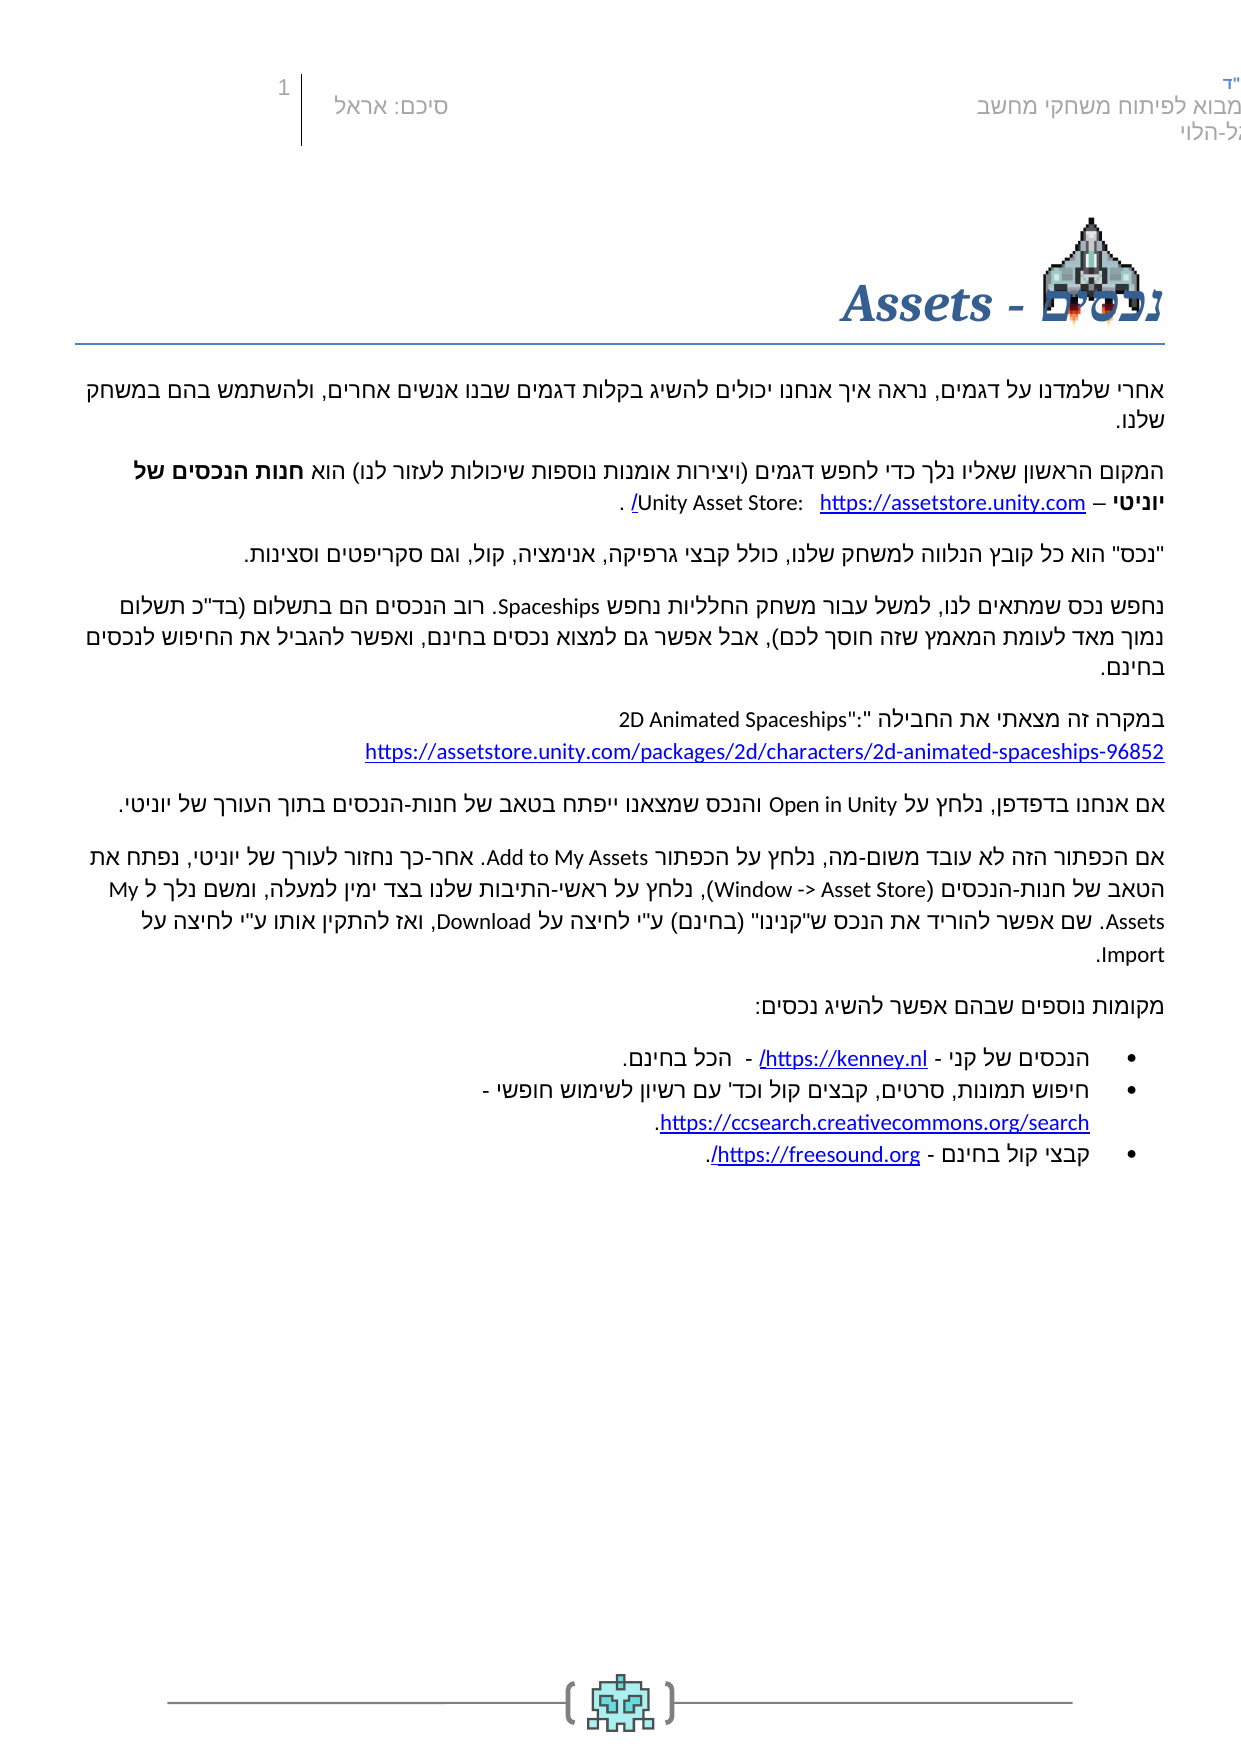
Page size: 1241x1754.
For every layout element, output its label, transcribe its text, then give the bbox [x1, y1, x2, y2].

text אם הכפתור הזה לא עובד משום-מה, נלחץ על הכפתור Add to My Assets. אחר-כך נחזור לעורך של יוניטי, נפתח את הטאב של חנות-הנכסים (Window -> Asset Store), נלחץ על ראשי-התיבות שלנו בצד ימין למעלה, ומשם נלך ל My Assets. שם אפשר להוריד את הנכס ש"קנינו" (בחינם) ע"י לחיצה על Download, ואז להתקין אותו ע"י לחיצה על Import. [75, 843, 1165, 968]
picture [1014, 210, 1168, 335]
text מקומות נוספים שבהם אפשר להשיג נכסים: [75, 993, 1165, 1019]
text במקרה זה מצאתי את החבילה "2D Animated Spaceships": https://assetstore.unity.com/packages/2d/characters/2d-animated-spaceships-96852 [75, 705, 1165, 765]
text המקום הראשון שאליו נלך כדי לחפש דגמים (ויצירות אומנות נוספות שיכולות לעזור לנו) הוא חנות הנכסים של יוניטי – Unity Asset Store: https://assetstore.unity.com/ . [75, 458, 1165, 516]
text אחרי שלמדנו על דגמים, נראה איך אנחנו יכולים להשיג בקלות דגמים שבנו אנשים אחרים, ולהשתמש בהם במשחק שלנו. [75, 377, 1165, 433]
text נחפש נכס שמתאים לנו, למשל עבור משחק החלליות נחפש Spaceships. רוב הנכסים הם בתשלום (בד"כ תשלום נמוך מאד לעומת המאמץ שזה חוסך לכם), אבל אפשר גם למצוא נכסים בחינם, ואפשר להגביל את החיפוש לנכסים בחינם. [75, 592, 1165, 681]
title נכסים - Assets [75, 271, 1165, 343]
list חיפוש תמונות, סרטים, קבצים קול וכד' עם רשיון לשימוש חופשי - https://ccsearch.creativecommons.org/search. [75, 1076, 1128, 1136]
list קבצי קול בחינם - https://freesound.org/. [75, 1140, 1128, 1168]
list הנכסים של קני - https://kenney.nl/ - הכל בחינם. [75, 1044, 1128, 1072]
text "נכס" הוא כל קובץ הנלווה למשחק שלנו, כולל קבצי גרפיקה, אנימציה, קול, וגם סקריפטים וסצינות. [75, 541, 1165, 567]
picture [582, 1667, 659, 1741]
text אם אנחנו בדפדפן, נלחץ על Open in Unity והנכס שמצאנו ייפתח בטאב של חנות-הנכסים בתוך העורך של יוניטי. [75, 790, 1165, 818]
